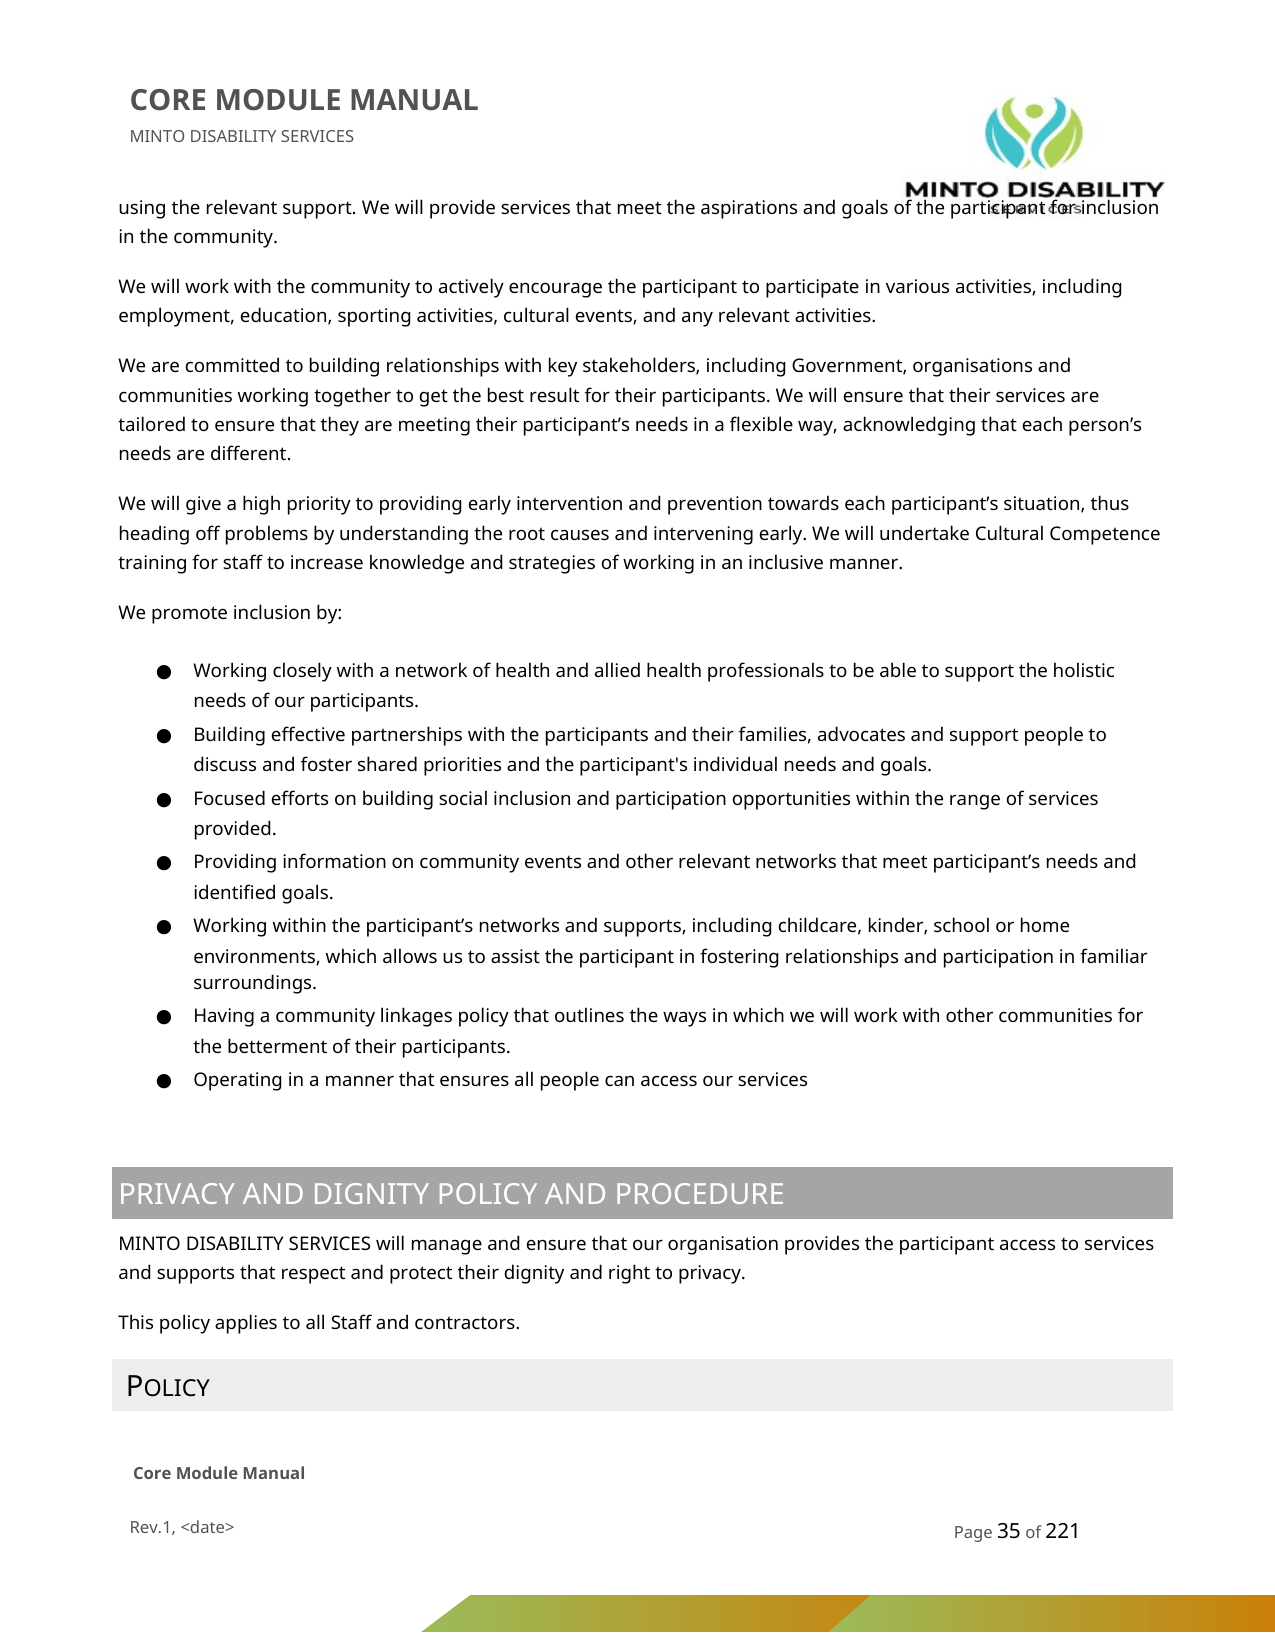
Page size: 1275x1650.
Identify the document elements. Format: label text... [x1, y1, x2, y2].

list Operating in a manner that ensures all people can access our services [156, 1059, 1167, 1097]
text We will work with the community to actively encourage the participant to participate in various activities, including employment, education, sporting activities, cultural events, and any relevant activities. [118, 273, 1167, 328]
text We promote inclusion by: [118, 599, 1167, 625]
text We will give a high priority to providing early intervention and prevention towards each participant’s situation, thus heading off problems by understanding the root causes and intervening early. We will undertake Cultural Competence training for staff to increase knowledge and strategies of working in an inclusive manner. [118, 491, 1167, 575]
text MINTO DISABILITY SERVICES will manage and ensure that our organisation provides the participant access to services and supports that respect and protect their dignity and right to privacy. [118, 1230, 1167, 1284]
picture [901, 95, 1167, 194]
list Having a community linkages policy that outlines the ways in which we will work with other communities for the betterment of their participants. [156, 995, 1167, 1059]
list Focused efforts on building social inclusion and participation opportunities within the range of services provided. [156, 777, 1167, 841]
text This policy applies to all Staff and contractors. [118, 1309, 1167, 1335]
subtitle Policy [118, 1366, 1167, 1405]
subtitle PRIVACY AND DIGNITY POLICY AND PROCEDURE [118, 1174, 1167, 1213]
list Providing information on community events and other relevant networks that meet participant’s needs and identified goals. [156, 841, 1167, 905]
list Building effective partnerships with the participants and their families, advocates and support people to discuss and foster shared priorities and the participant's individual needs and goals. [156, 713, 1167, 777]
list Working closely with a network of health and allied health professionals to be able to support the holistic needs of our participants. [156, 649, 1167, 713]
list Working within the participant’s networks and supports, including childcare, kinder, school or home environments, which allows us to assist the participant in fostering relationships and participation in familiar surroundings. [156, 905, 1167, 995]
text We are committed to building relationships with key stakeholders, including Government, organisations and communities working together to get the best result for their participants. We will ensure that their services are tailored to ensure that they are meeting their participant’s needs in a flexible way, acknowledging that each person’s needs are different. [118, 353, 1167, 466]
